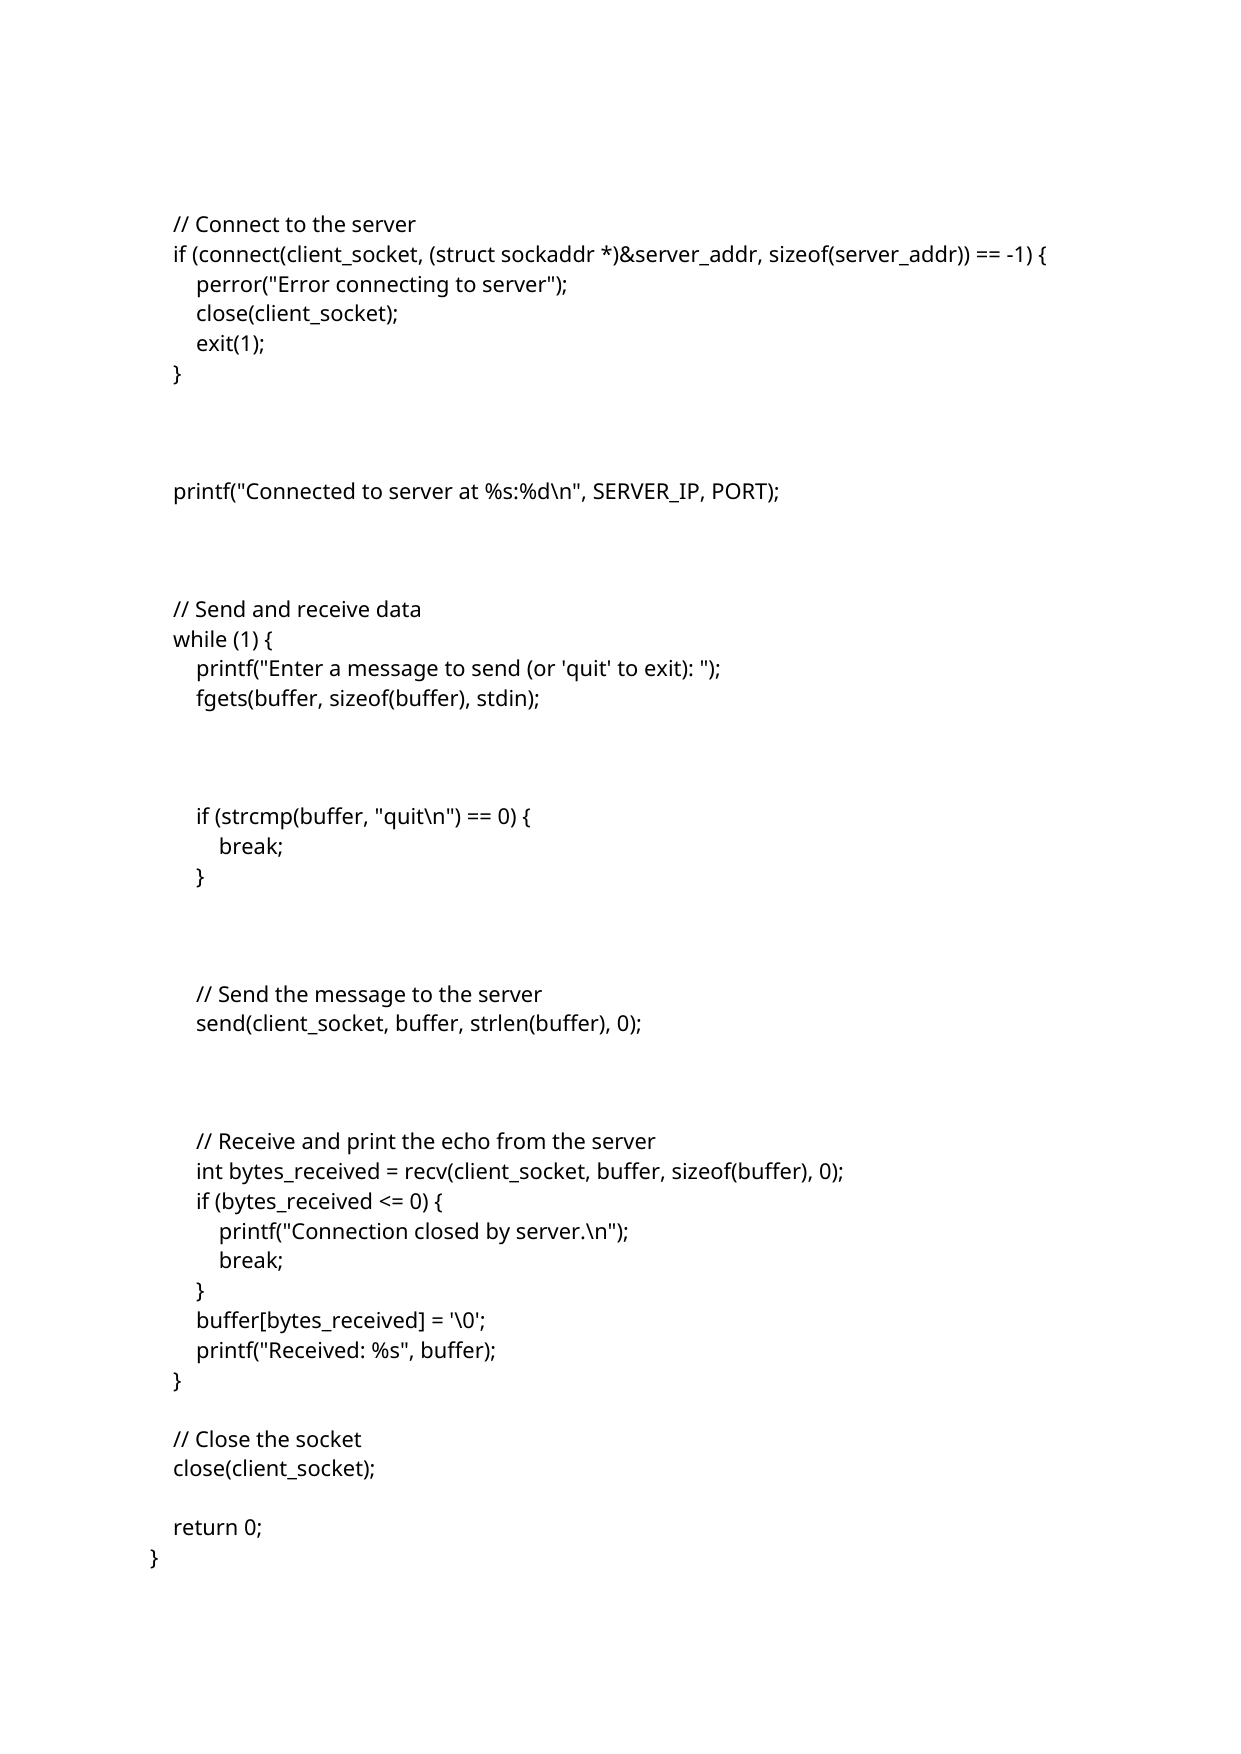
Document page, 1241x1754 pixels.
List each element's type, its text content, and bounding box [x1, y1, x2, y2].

text // Send the message to the server send(client_socket, buffer, strlen(buffer), 0); [150, 978, 1090, 1038]
text printf("Connected to server at %s:%d\n", SERVER_IP, PORT); [150, 476, 1090, 506]
text return 0; } [150, 1512, 1090, 1572]
text // Close the socket close(client_socket); [150, 1423, 1090, 1483]
text // Send and receive data while (1) { printf("Enter a message to send (or 'quit' to exit): "); fgets(buffer, sizeof(buffer), stdin); [150, 594, 1090, 713]
text // Connect to the server if (connect(client_socket, (struct sockaddr *)&server_addr, sizeof(server_addr)) == -1) { perror("Error connecting to server"); close(client_socket); exit(1); } [150, 209, 1090, 388]
text if (strcmp(buffer, "quit\n") == 0) { break; } [150, 801, 1090, 890]
text // Receive and print the echo from the server int bytes_received = recv(client_socket, buffer, sizeof(buffer), 0); if (bytes_received <= 0) { printf("Connection closed by server.\n"); break; } buffer[bytes_received] = '\0'; printf("Received: %s", buffer); } [150, 1126, 1090, 1394]
